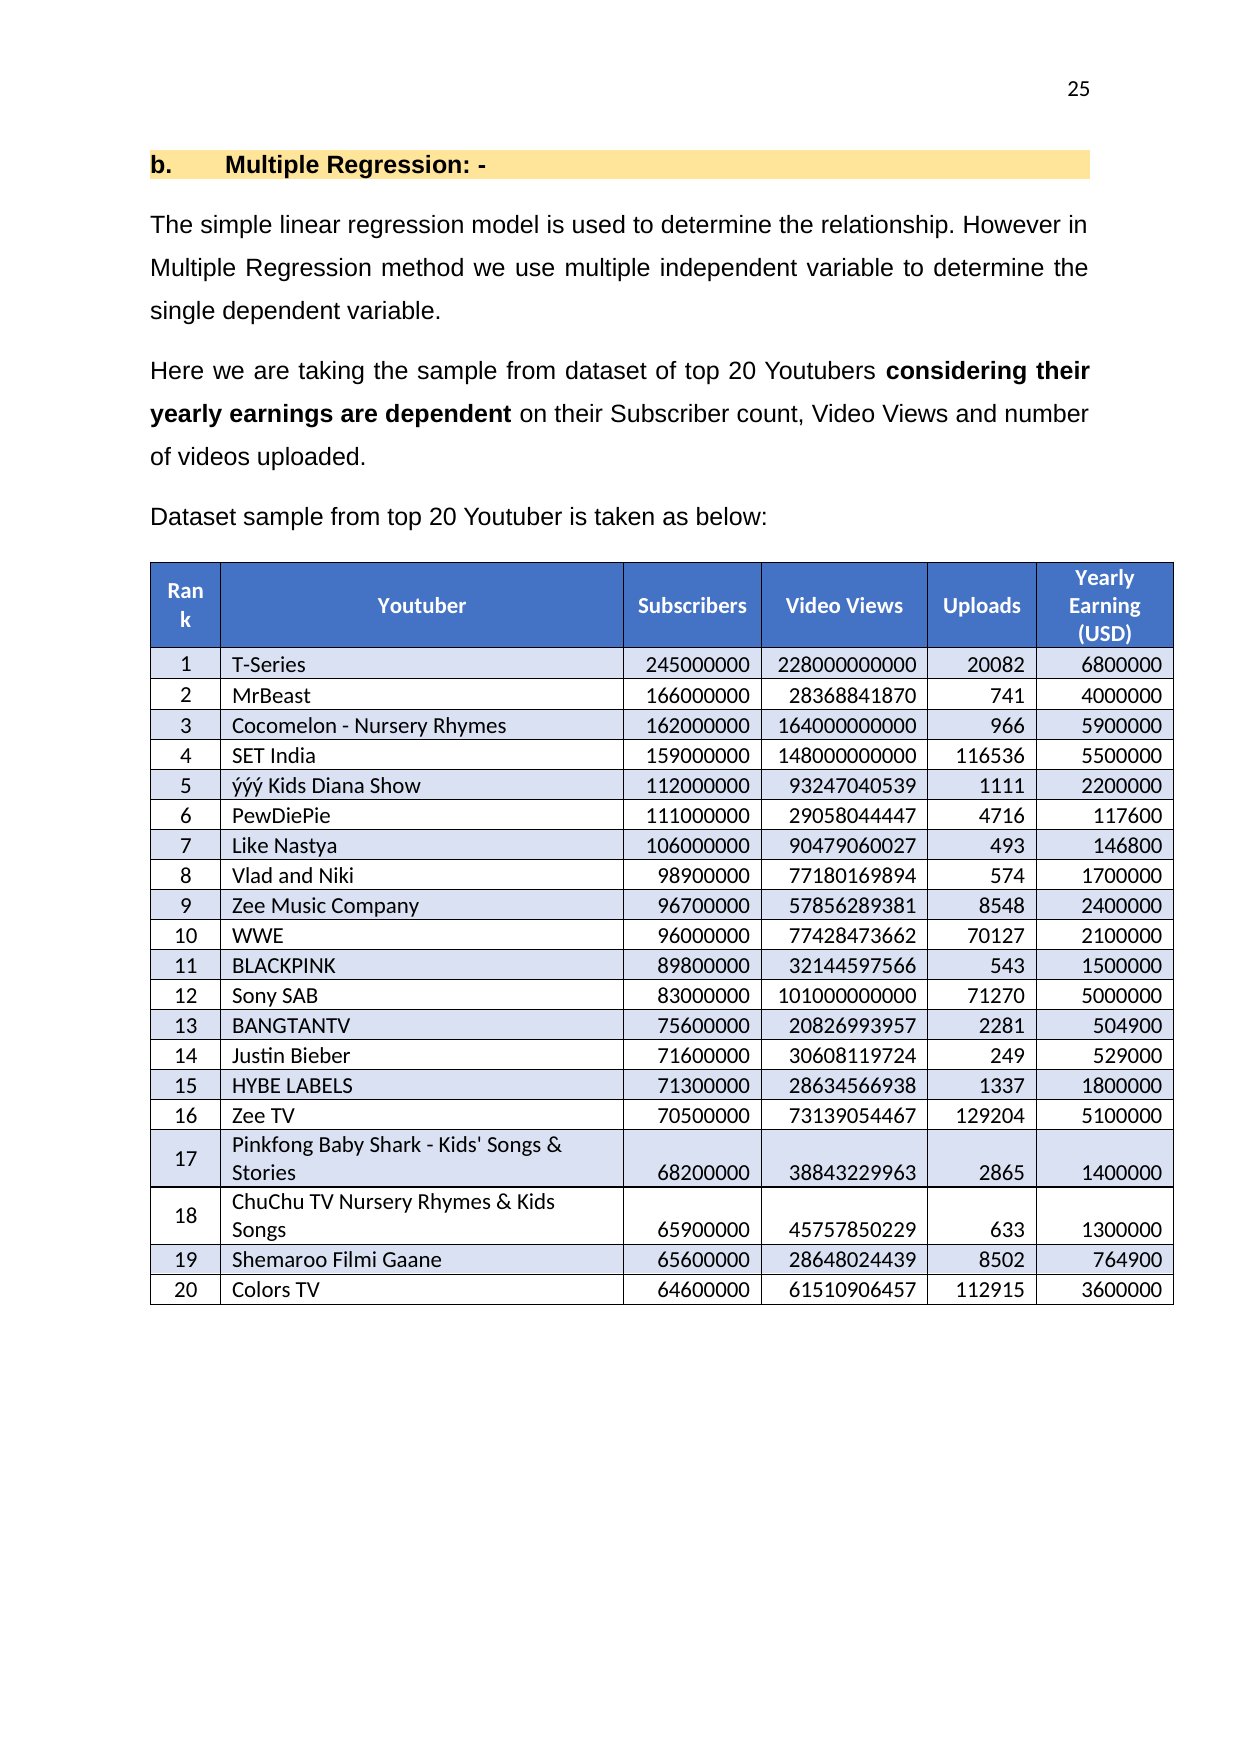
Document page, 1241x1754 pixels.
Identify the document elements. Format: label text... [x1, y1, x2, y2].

table_cell 166000000 [624, 679, 761, 709]
table_cell 73139054467 [762, 1100, 927, 1129]
text Dataset sample from top 20 Youtuber is taken as below: [150, 502, 1090, 531]
table_cell Pinkfong Baby Shark - Kids' Songs & Stories [221, 1130, 623, 1186]
table_cell 1500000 [1037, 950, 1173, 979]
table_cell 4716 [928, 800, 1036, 829]
table_cell 764900 [1037, 1245, 1173, 1273]
table_cell 228000000000 [762, 648, 927, 678]
table_cell HYBE LABELS [221, 1070, 623, 1099]
table_cell 529000 [1037, 1040, 1173, 1069]
table_cell 245000000 [624, 648, 761, 678]
table_cell 1800000 [1037, 1070, 1173, 1099]
table_cell 28368841870 [762, 679, 927, 709]
table_cell 96700000 [624, 890, 761, 919]
table_cell 5000000 [1037, 980, 1173, 1009]
table_cell 159000000 [624, 740, 761, 769]
table_cell 1700000 [1037, 860, 1173, 889]
table_cell 28634566938 [762, 1070, 927, 1099]
table_cell 90479060027 [762, 830, 927, 859]
table_cell Zee Music Company [221, 890, 623, 919]
table_cell Vlad and Niki [221, 860, 623, 889]
table_cell 966 [928, 710, 1036, 739]
table_cell 8548 [928, 890, 1036, 919]
table_cell 574 [928, 860, 1036, 889]
table_cell 4000000 [1037, 679, 1173, 709]
table_cell 64600000 [624, 1275, 761, 1303]
table_cell 5100000 [1037, 1100, 1173, 1129]
table_header Uploads [928, 563, 1036, 647]
text The simple linear regression model is used to determine the relationship. However in Multiple Regression method we use multiple independent variable to determine the single dependent variable. [150, 210, 1090, 325]
table_cell 2200000 [1037, 770, 1173, 799]
table_cell 20082 [928, 648, 1036, 678]
table_cell 249 [928, 1040, 1036, 1069]
table_cell 12 [151, 980, 220, 1009]
table_cell 3 [151, 710, 220, 739]
table_cell 57856289381 [762, 890, 927, 919]
table_cell Sony SAB [221, 980, 623, 1009]
table_cell Zee TV [221, 1100, 623, 1129]
table_cell 65900000 [624, 1188, 761, 1243]
table_cell 71600000 [624, 1040, 761, 1069]
table_cell Justin Bieber [221, 1040, 623, 1069]
table_cell 98900000 [624, 860, 761, 889]
table_cell 96000000 [624, 920, 761, 949]
table_cell 9 [151, 890, 220, 919]
text Here we are taking the sample from dataset of top 20 Youtubers considering their yearly earnings are dependent on their Subscriber count, Video Views and number of videos uploaded. [150, 356, 1090, 471]
table_cell 112915 [928, 1275, 1036, 1303]
table_cell 32144597566 [762, 950, 927, 979]
table_cell 45757850229 [762, 1188, 927, 1243]
table_cell 5900000 [1037, 710, 1173, 739]
table_cell BLACKPINK [221, 950, 623, 979]
table_cell 8 [151, 860, 220, 889]
table_cell 77428473662 [762, 920, 927, 949]
table_cell 633 [928, 1188, 1036, 1243]
table_cell 6800000 [1037, 648, 1173, 678]
table_cell 14 [151, 1040, 220, 1069]
table_cell 16 [151, 1100, 220, 1129]
table_cell Like Nastya [221, 830, 623, 859]
table_header Youtuber [221, 563, 623, 647]
table_cell 3600000 [1037, 1275, 1173, 1303]
table_cell 1111 [928, 770, 1036, 799]
table_cell 112000000 [624, 770, 761, 799]
table_cell Shemaroo Filmi Gaane [221, 1245, 623, 1273]
table_cell 83000000 [624, 980, 761, 1009]
table_cell 93247040539 [762, 770, 927, 799]
table_header Yearly Earning (USD) [1037, 563, 1173, 647]
table_cell 504900 [1037, 1010, 1173, 1039]
table_cell 61510906457 [762, 1275, 927, 1303]
table_cell 10 [151, 920, 220, 949]
table_cell 146800 [1037, 830, 1173, 859]
table_cell 13 [151, 1010, 220, 1039]
table_cell 75600000 [624, 1010, 761, 1039]
table_cell 7 [151, 830, 220, 859]
table_header Subscribers [624, 563, 761, 647]
table_cell 117600 [1037, 800, 1173, 829]
table_cell 111000000 [624, 800, 761, 829]
table_cell 543 [928, 950, 1036, 979]
table_cell 38843229963 [762, 1130, 927, 1186]
list Multiple Regression: - [150, 150, 1090, 179]
table_cell 89800000 [624, 950, 761, 979]
table_cell 5 [151, 770, 220, 799]
table_cell MrBeast [221, 679, 623, 709]
table_cell 1337 [928, 1070, 1036, 1099]
table_header Rank [151, 563, 220, 647]
table_cell 1400000 [1037, 1130, 1173, 1186]
table_cell 2 [151, 679, 220, 709]
table_cell 71300000 [624, 1070, 761, 1099]
table_cell 5500000 [1037, 740, 1173, 769]
table_cell 162000000 [624, 710, 761, 739]
table_cell 11 [151, 950, 220, 979]
table_cell 164000000000 [762, 710, 927, 739]
table_cell 20 [151, 1275, 220, 1303]
table_cell Colors TV [221, 1275, 623, 1303]
table_cell 65600000 [624, 1245, 761, 1273]
table_cell 1 [151, 648, 220, 678]
table_cell 68200000 [624, 1130, 761, 1186]
table_cell SET India [221, 740, 623, 769]
table_cell 2865 [928, 1130, 1036, 1186]
table_cell 77180169894 [762, 860, 927, 889]
table_cell 28648024439 [762, 1245, 927, 1273]
table_cell 129204 [928, 1100, 1036, 1129]
table_cell Cocomelon - Nursery Rhymes [221, 710, 623, 739]
table_cell 1300000 [1037, 1188, 1173, 1243]
table_cell 70127 [928, 920, 1036, 949]
table_cell 15 [151, 1070, 220, 1099]
table_cell 4 [151, 740, 220, 769]
table_cell 741 [928, 679, 1036, 709]
table_cell 30608119724 [762, 1040, 927, 1069]
table_cell 8502 [928, 1245, 1036, 1273]
table_cell 101000000000 [762, 980, 927, 1009]
table_cell BANGTANTV [221, 1010, 623, 1039]
table_cell 18 [151, 1188, 220, 1243]
table_cell PewDiePie [221, 800, 623, 829]
table_cell T-Series [221, 648, 623, 678]
table_cell 29058044447 [762, 800, 927, 829]
table_cell 2100000 [1037, 920, 1173, 949]
table_cell ChuChu TV Nursery Rhymes & Kids Songs [221, 1188, 623, 1243]
table_cell 20826993957 [762, 1010, 927, 1039]
table_cell WWE [221, 920, 623, 949]
table_cell 106000000 [624, 830, 761, 859]
table_cell 2281 [928, 1010, 1036, 1039]
table_cell 71270 [928, 980, 1036, 1009]
table_cell 19 [151, 1245, 220, 1273]
table_cell 116536 [928, 740, 1036, 769]
table_cell ýýý Kids Diana Show [221, 770, 623, 799]
table_cell 17 [151, 1130, 220, 1186]
table_cell 70500000 [624, 1100, 761, 1129]
table_cell 6 [151, 800, 220, 829]
table_header Video Views [762, 563, 927, 647]
table_cell 148000000000 [762, 740, 927, 769]
table_cell 2400000 [1037, 890, 1173, 919]
table_cell 493 [928, 830, 1036, 859]
